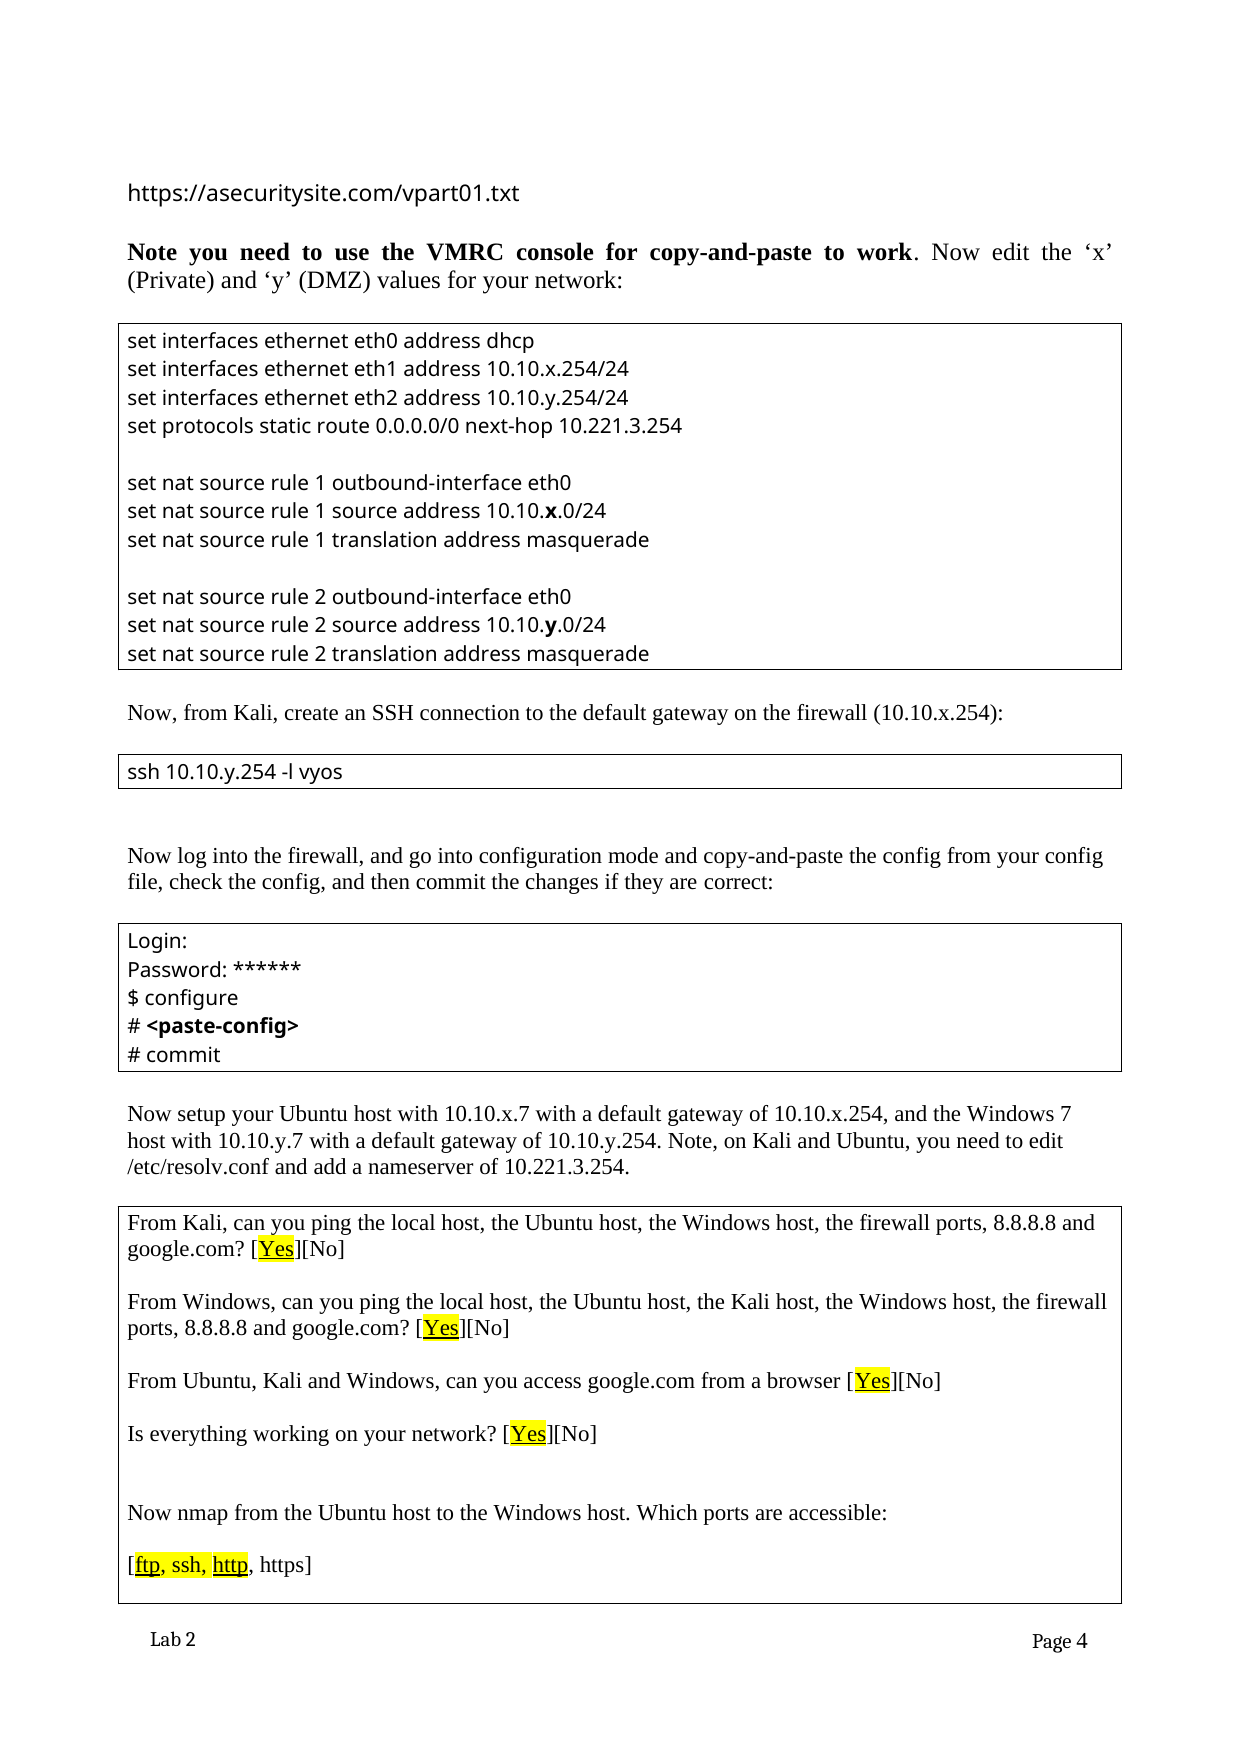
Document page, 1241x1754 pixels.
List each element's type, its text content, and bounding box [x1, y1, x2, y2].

text Login: [119, 924, 1121, 955]
text Now, from Kali, create an SSH connection to the default gateway on the firewall (10.10.x.254): [127, 699, 1113, 726]
text set nat source rule 2 source address 10.10.y.0/24 set nat source rule 2 translation address masquerade [119, 607, 1121, 669]
text Is everything working on your network? [Yes][No] [546, 1420, 1113, 1446]
text Is everything working on your network? [Yes][No] [127, 1420, 510, 1446]
text # commit [119, 1037, 1121, 1071]
text [ftp, ssh, http, https] [248, 1552, 1113, 1578]
text set nat source rule 2 outbound-interface eth0 [127, 582, 1113, 607]
text ssh 10.10.y.254 -l vyos [119, 755, 1121, 788]
text From Kali, can you ping the local host, the Ubuntu host, the Windows host, the firewall ports, 8.8.8.8 and google.com? [Yes][No] [119, 1207, 1121, 1262]
text # <paste-config> [127, 1012, 1113, 1037]
text set interfaces ethernet eth1 address 10.10.x.254/24 set interfaces ethernet eth2 address 10.10.y.254/24 set protocols static route 0.0.0.0/0 next-hop 10.221.3.254 [127, 354, 1113, 440]
text Now log into the firewall, and go into configuration mode and copy-and-paste the config from your config file, check the config, and then commit the changes if they are correct: [127, 842, 1113, 894]
text $ configure [127, 983, 1113, 1012]
text set interfaces ethernet eth0 address dhcp [119, 324, 1121, 354]
text set nat source rule 1 outbound-interface eth0 [127, 468, 1113, 497]
text From Windows, can you ping the local host, the Ubuntu host, the Kali host, the Windows host, the firewall ports, 8.8.8.8 and google.com? [Yes][No] [127, 1288, 1113, 1341]
text set nat source rule 1 source address 10.10.x.0/24 set nat source rule 1 translation address masquerade [127, 497, 1113, 553]
text Now nmap from the Ubuntu host to the Windows host. Which ports are accessible: [127, 1499, 1113, 1525]
text Note you need to use the VMRC console for copy-and-paste to work. Now edit the ‘x’ (Private) and ‘y’ (DMZ) values for your network: [127, 237, 1113, 294]
text From Ubuntu, Kali and Windows, can you access google.com from a browser [Yes][No] [127, 1367, 855, 1393]
text Password: ****** [127, 955, 1113, 983]
text https://asecuritysite.com/vpart01.txt [127, 177, 1113, 208]
text Now setup your Ubuntu host with 10.10.x.7 with a default gateway of 10.10.x.254, and the Windows 7 host with 10.10.y.7 with a default gateway of 10.10.y.254. Note, on Kali and Ubuntu, you need to edit /etc/resolv.conf and add a nameserver of 10.221.3.254. [127, 1100, 1113, 1179]
text From Ubuntu, Kali and Windows, can you access google.com from a browser [Yes][No] [890, 1367, 1113, 1393]
